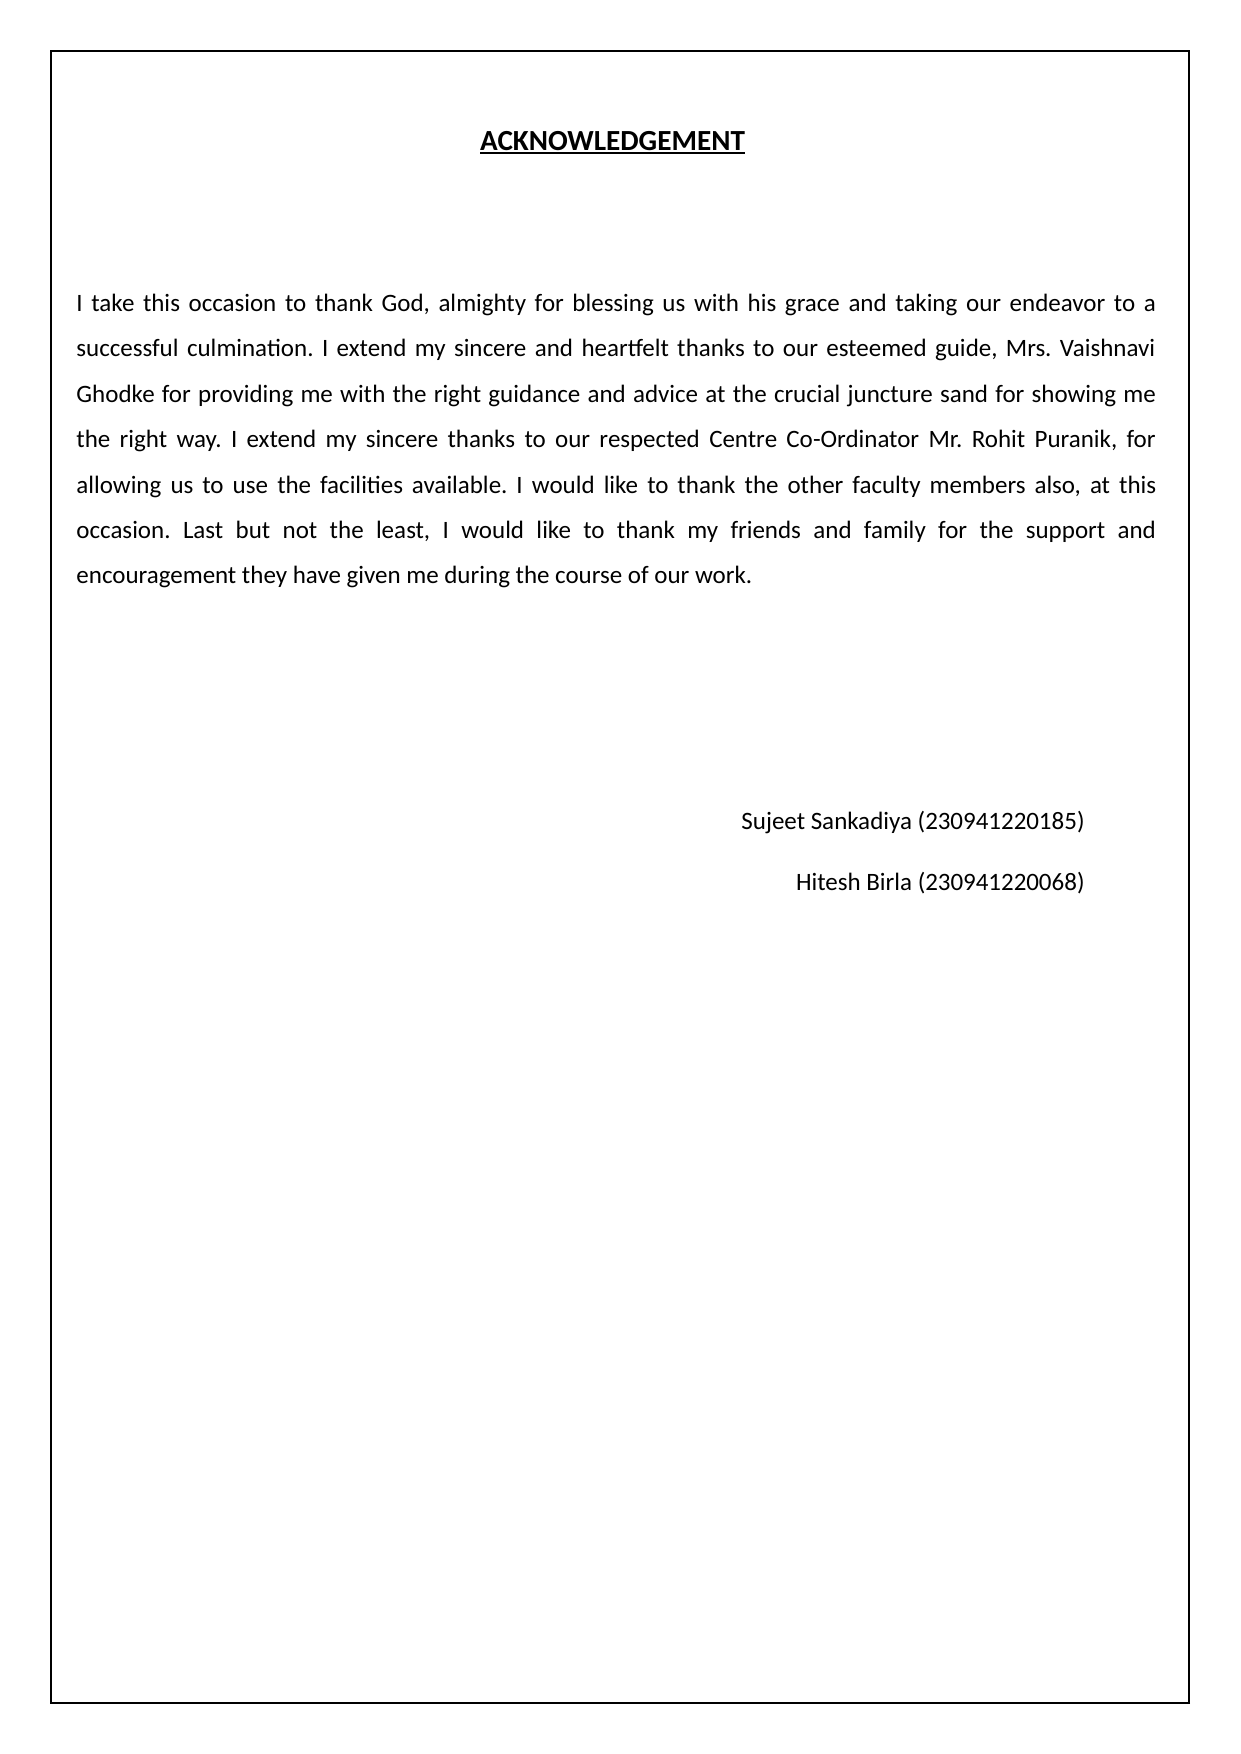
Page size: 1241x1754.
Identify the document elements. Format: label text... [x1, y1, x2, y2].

text Hitesh Birla (230941220068) [76, 866, 1085, 897]
text Sujeet Sankadiya (230941220185) [76, 805, 1085, 835]
text ACKNOWLEDGEMENT [75, 122, 1165, 157]
text I take this occasion to thank God, almighty for blessing us with his grace and taking our endeavor to a successful culmination. I extend my sincere and heartfelt thanks to our esteemed guide, Mrs. Vaishnavi Ghodke for providing me with the right guidance and advice at the crucial juncture sand for showing me the right way. I extend my sincere thanks to our respected Centre Co-Ordinator Mr. Rohit Puranik, for allowing us to use the facilities available. I would like to thank the other faculty members also, at this occasion. Last but not the least, I would like to thank my friends and family for the support and encouragement they have given me during the course of our work. [76, 287, 1158, 590]
